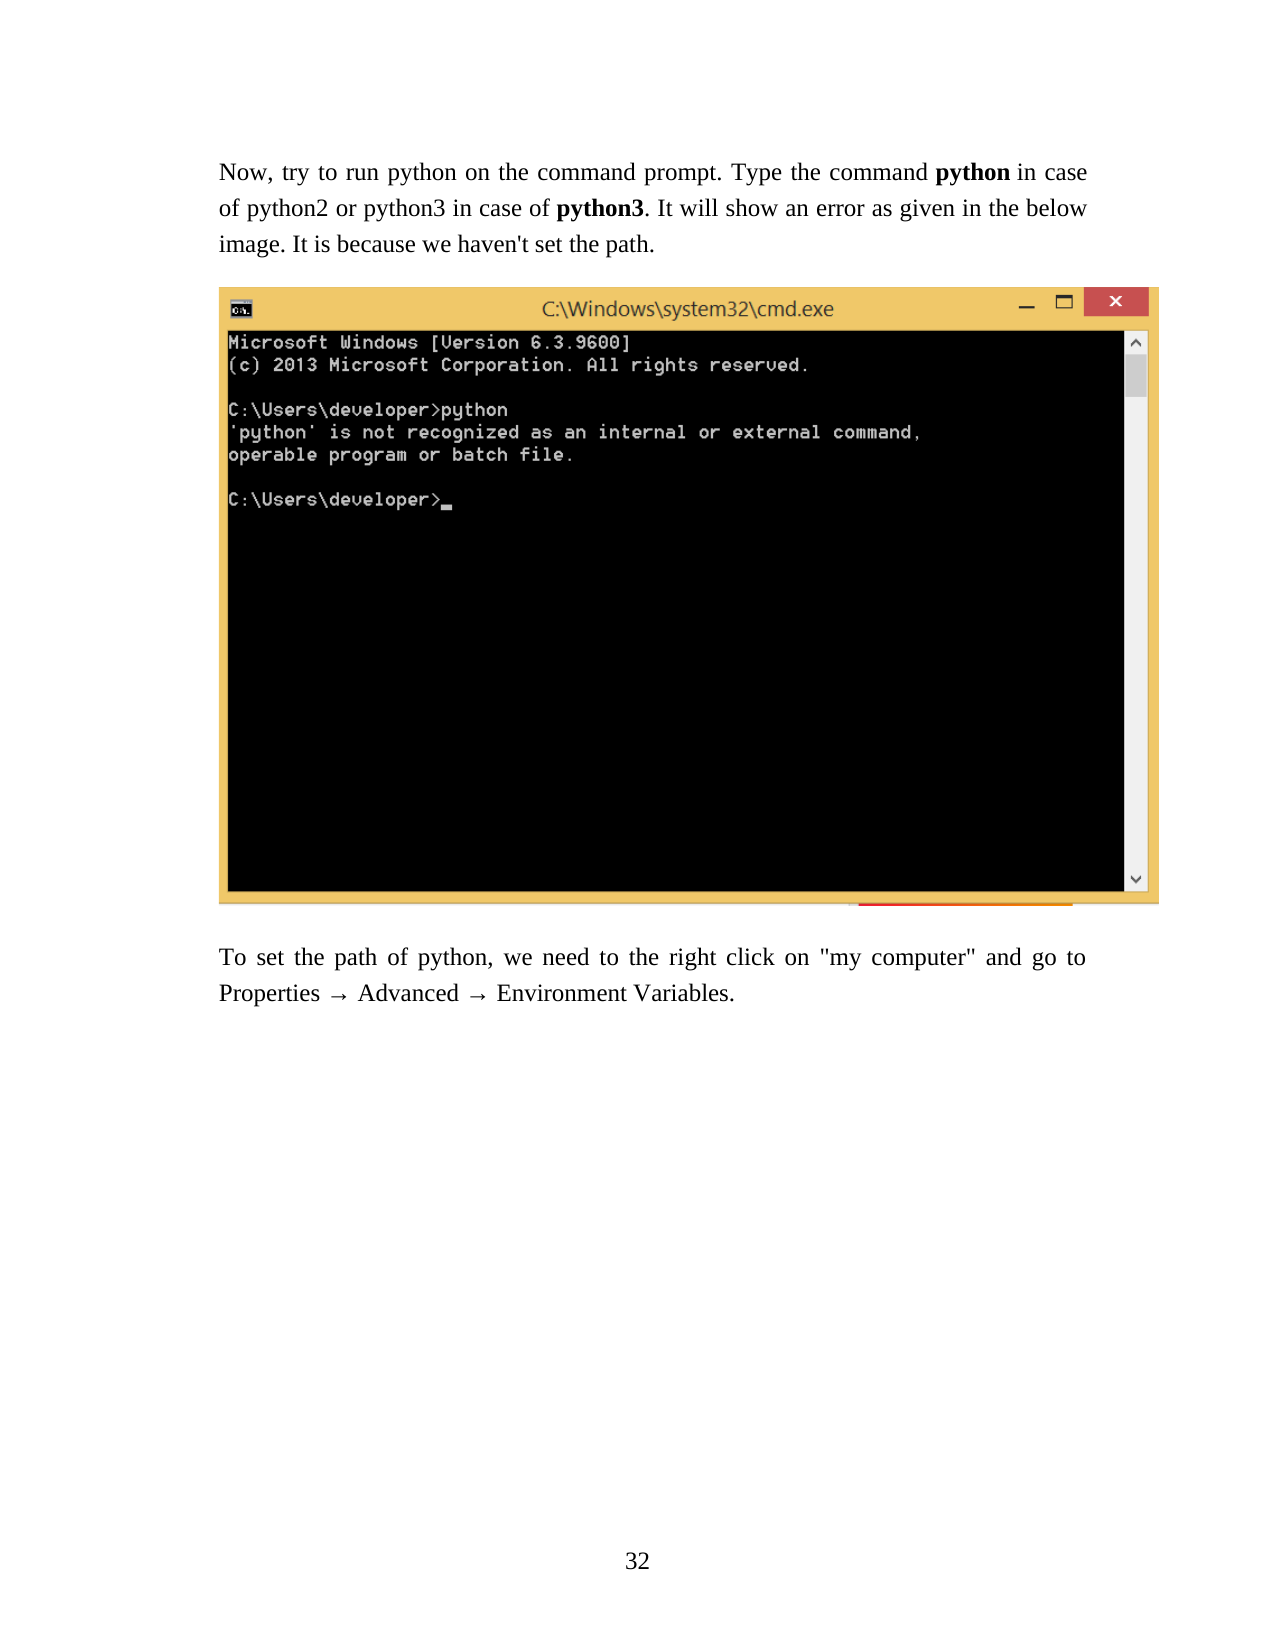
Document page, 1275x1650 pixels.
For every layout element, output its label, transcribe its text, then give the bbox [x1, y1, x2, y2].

text To set the path of python, we need to the right click on "my computer" and go to Properties → Advanced → Environment Variables. [219, 935, 1087, 1007]
picture [218, 287, 1159, 906]
text Now, try to run python on the command prompt. Type the command python in case of python2 or python3 in case of python3. It will show an error as given in the below image. It is because we haven't set the path. [219, 150, 1087, 258]
